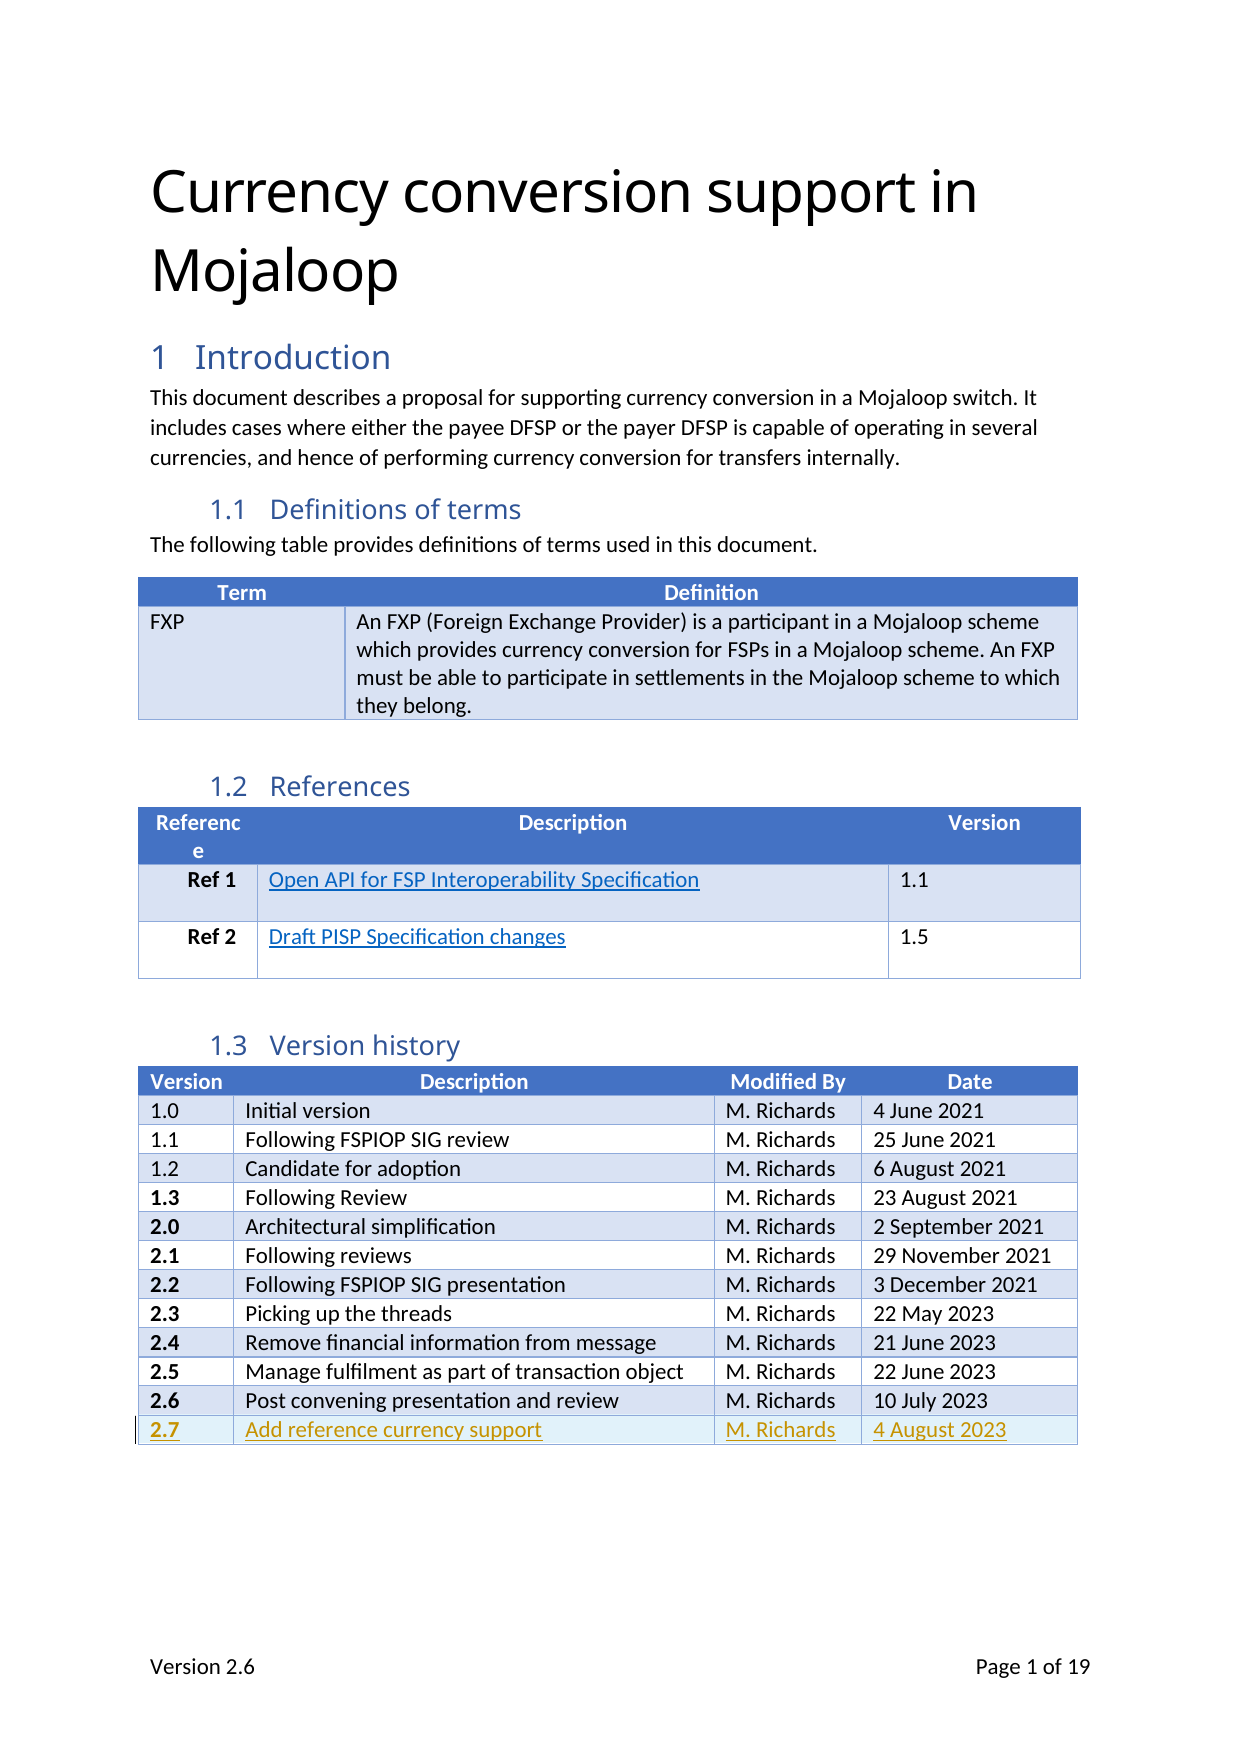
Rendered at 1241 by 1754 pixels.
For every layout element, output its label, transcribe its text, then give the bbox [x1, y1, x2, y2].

table_header Definition [346, 578, 1077, 606]
table_cell 2.2 [139, 1270, 233, 1298]
table_cell 22 May 2023 [862, 1299, 1077, 1327]
table_header Date [862, 1067, 1077, 1095]
table_cell 10 July 2023 [862, 1386, 1077, 1414]
table_cell Following FSPIOP SIG presentation [234, 1270, 714, 1298]
table_cell 1.1 [889, 865, 1080, 921]
table_cell 2.5 [139, 1358, 233, 1385]
subtitle Introduction [150, 334, 1090, 379]
table_cell Following FSPIOP SIG review [234, 1125, 714, 1153]
table_cell 6 August 2021 [862, 1154, 1077, 1182]
table_cell 4 June 2021 [862, 1096, 1077, 1124]
table_cell FXP [139, 607, 344, 719]
table_cell 3 December 2021 [862, 1270, 1077, 1298]
table_cell M. Richards [715, 1096, 861, 1124]
table_cell 1.5 [889, 922, 1080, 978]
table_cell Following reviews [234, 1241, 714, 1269]
table_header Reference [139, 808, 257, 864]
table_cell [139, 922, 257, 978]
text The following table provides definitions of terms used in this document. [150, 530, 1090, 558]
table_cell 21 June 2023 [862, 1328, 1077, 1356]
table_cell 2.6 [139, 1386, 233, 1414]
table_cell 22 June 2023 [862, 1358, 1077, 1385]
table_cell 1.3 [139, 1183, 233, 1211]
text This document describes a proposal for supporting currency conversion in a Mojaloop switch. It includes cases where either the payee DFSP or the payer DFSP is capable of operating in several currencies, and hence of performing currency conversion for transfers internally. [150, 383, 1090, 471]
table_cell 2.1 [139, 1241, 233, 1269]
table_header Description [234, 1067, 714, 1095]
title Currency conversion support in Mojaloop [150, 150, 1090, 309]
table_cell 1.1 [139, 1125, 233, 1153]
table_cell M. Richards [715, 1358, 861, 1385]
table_cell Post convening presentation and review [234, 1386, 714, 1414]
table_header Description [258, 808, 888, 864]
table_cell Picking up the threads [234, 1299, 714, 1327]
table_cell M. Richards [715, 1270, 861, 1298]
table_header Version [889, 808, 1080, 864]
table_cell 25 June 2021 [862, 1125, 1077, 1153]
table_cell M. Richards [715, 1212, 861, 1240]
table_header Modified By [715, 1067, 861, 1095]
table_cell 1.2 [139, 1154, 233, 1182]
table_cell Candidate for adoption [234, 1154, 714, 1182]
table_cell [139, 865, 257, 921]
table_cell Architectural simplification [234, 1212, 714, 1240]
table_cell 2.3 [139, 1299, 233, 1327]
table_header Version [139, 1067, 233, 1095]
table_cell Manage fulfilment as part of transaction object [234, 1358, 714, 1385]
table_cell 2 September 2021 [862, 1212, 1077, 1240]
subtitle References [209, 767, 1090, 804]
table_cell M. Richards [715, 1183, 861, 1211]
table_cell M. Richards [715, 1241, 861, 1269]
table_cell Initial version [234, 1096, 714, 1124]
table_cell 23 August 2021 [862, 1183, 1077, 1211]
table_cell Remove financial information from message [234, 1328, 714, 1356]
table_cell 2.0 [139, 1212, 233, 1240]
table_cell 1.0 [139, 1096, 233, 1124]
table_cell Draft PISP Specification changes [258, 922, 888, 978]
table_cell M. Richards [715, 1299, 861, 1327]
table_cell M. Richards [715, 1154, 861, 1182]
table_cell Open API for FSP Interoperability Specification [258, 865, 888, 921]
subtitle Definitions of terms [209, 490, 1090, 527]
table_cell 2.4 [139, 1328, 233, 1356]
table_cell An FXP (Foreign Exchange Provider) is a participant in a Mojaloop scheme which provides currency conversion for FSPs in a Mojaloop scheme. An FXP must be able to participate in settlements in the Mojaloop scheme to which they belong. [346, 607, 1077, 719]
table_cell M. Richards [715, 1125, 861, 1153]
table_cell M. Richards [715, 1328, 861, 1356]
table_header Term [139, 578, 344, 606]
table_cell M. Richards [715, 1386, 861, 1414]
table_cell Following Review [234, 1183, 714, 1211]
subtitle Version history [209, 1026, 1090, 1063]
table_cell 29 November 2021 [862, 1241, 1077, 1269]
